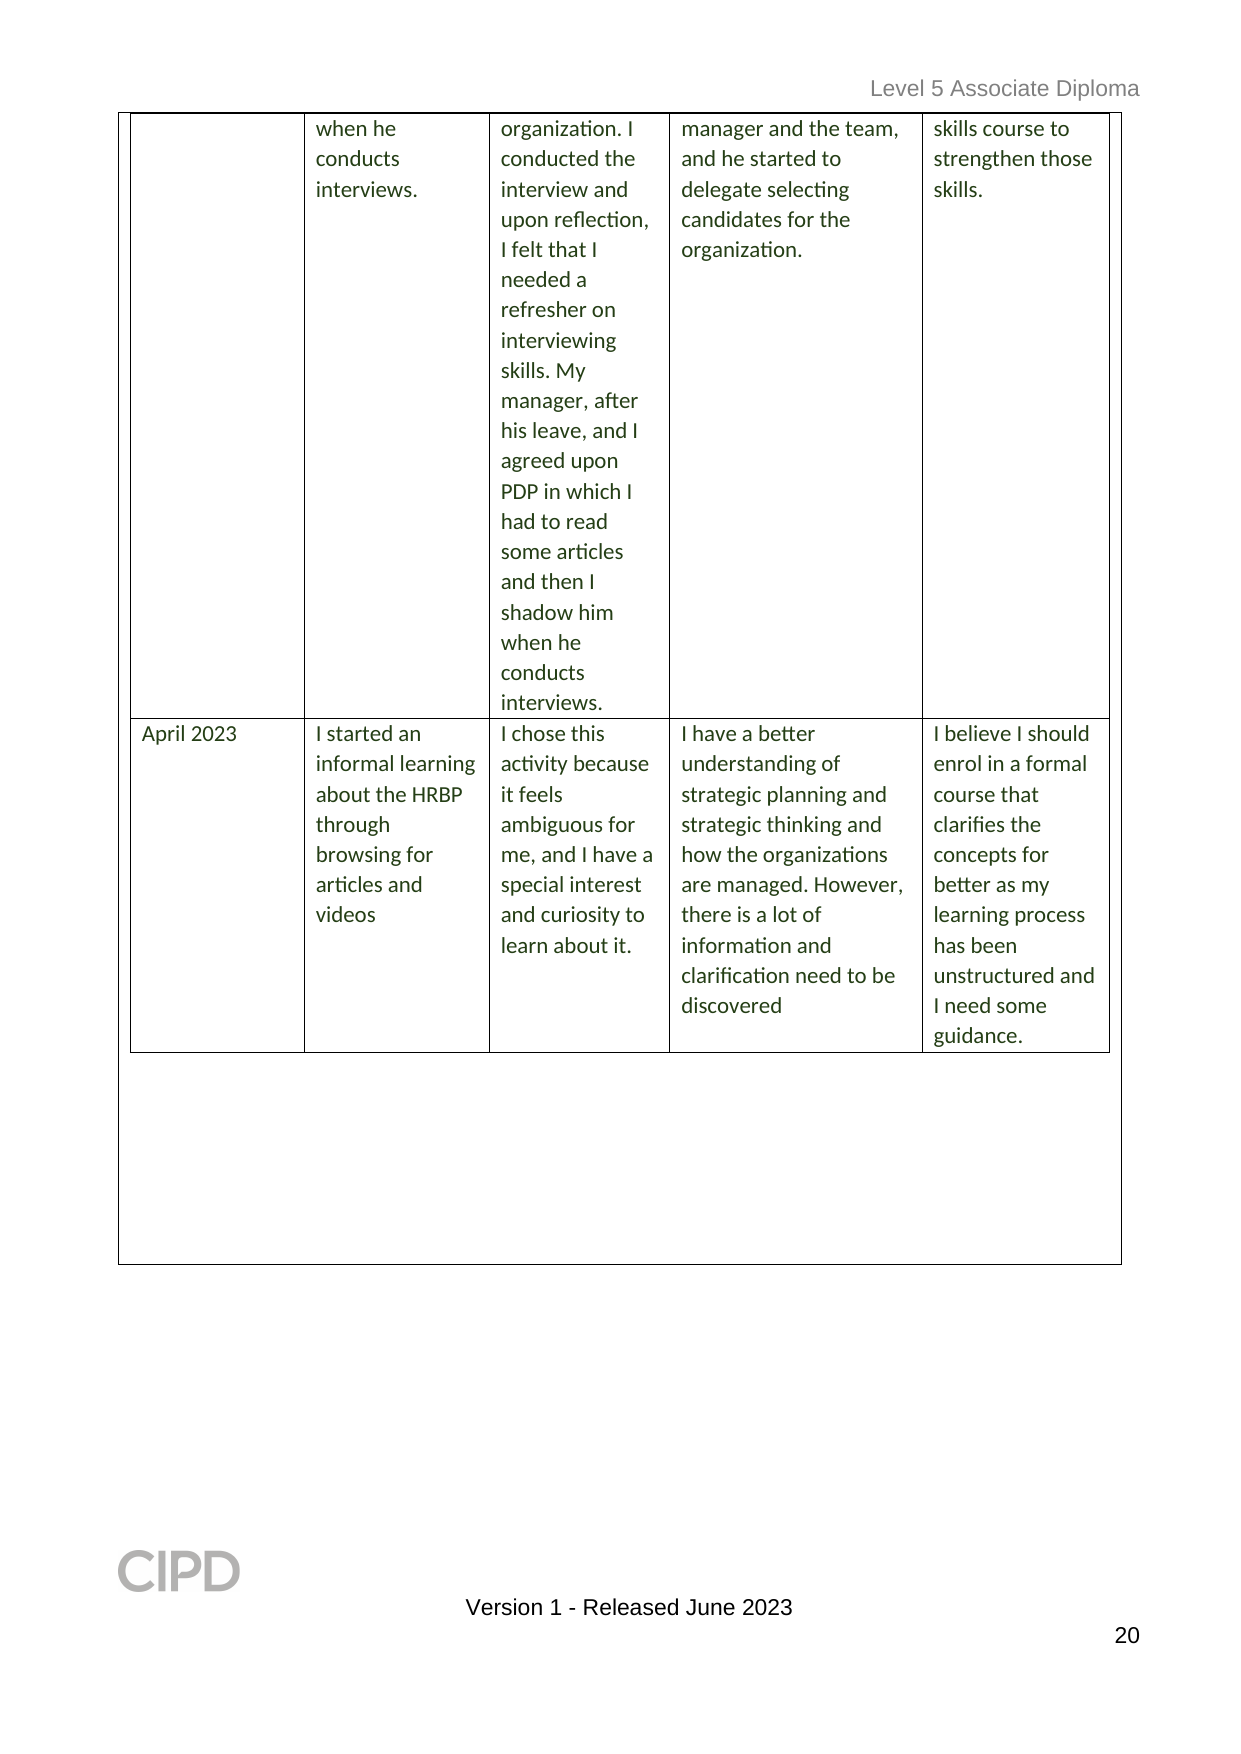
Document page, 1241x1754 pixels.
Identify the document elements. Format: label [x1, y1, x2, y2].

table_cell [119, 113, 1121, 1264]
